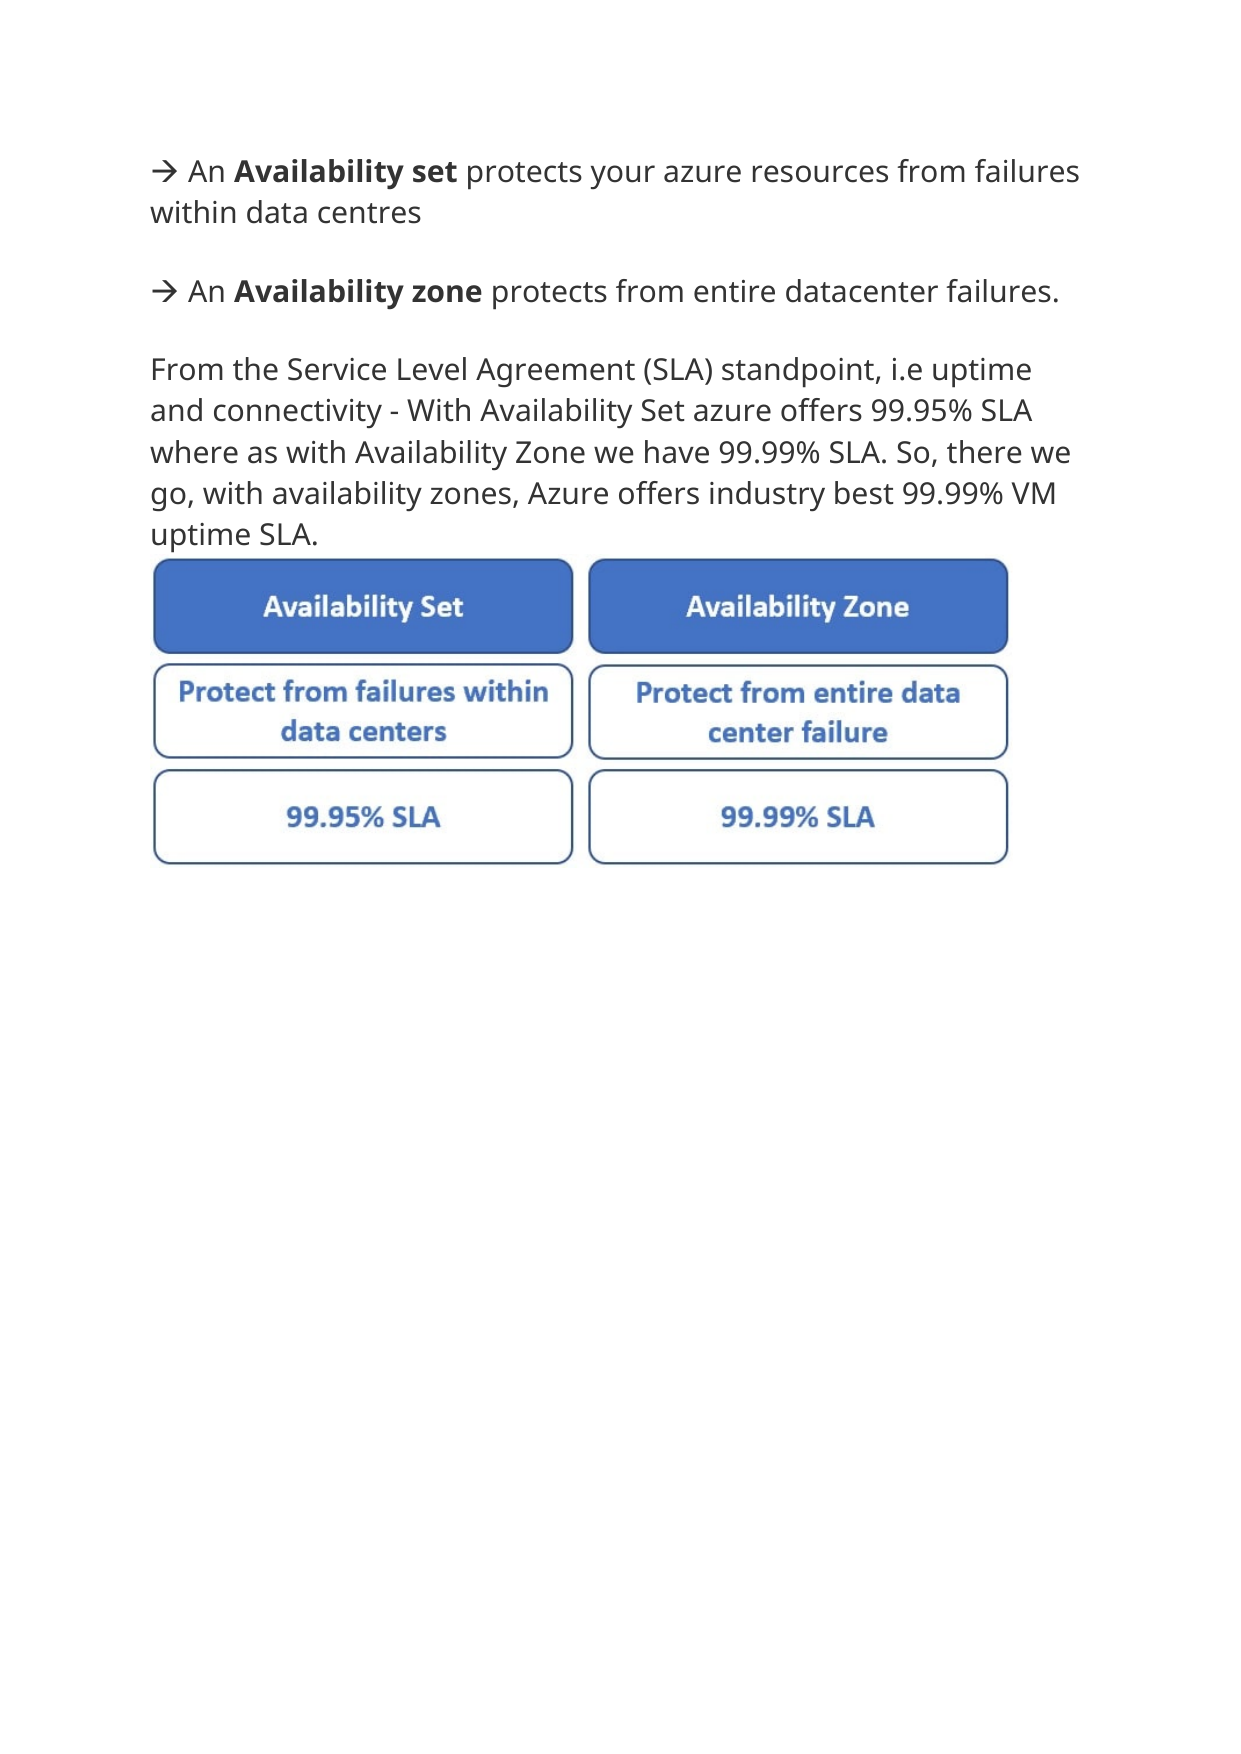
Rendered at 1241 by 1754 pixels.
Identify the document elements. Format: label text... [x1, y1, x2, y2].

text An Availability set protects your azure resources from failures within data centres [150, 150, 1090, 232]
text An Availability zone protects from entire datacenter failures. [150, 270, 1090, 311]
text From the Service Level Agreement (SLA) standpoint, i.e uptime and connectivity - With Availability Set azure offers 99.95% SLA where as with Availability Zone we have 99.99% SLA. So, there we go, with availability zones, Azure offers industry best 99.99% VM uptime SLA. [150, 348, 1090, 554]
picture [150, 554, 1013, 868]
